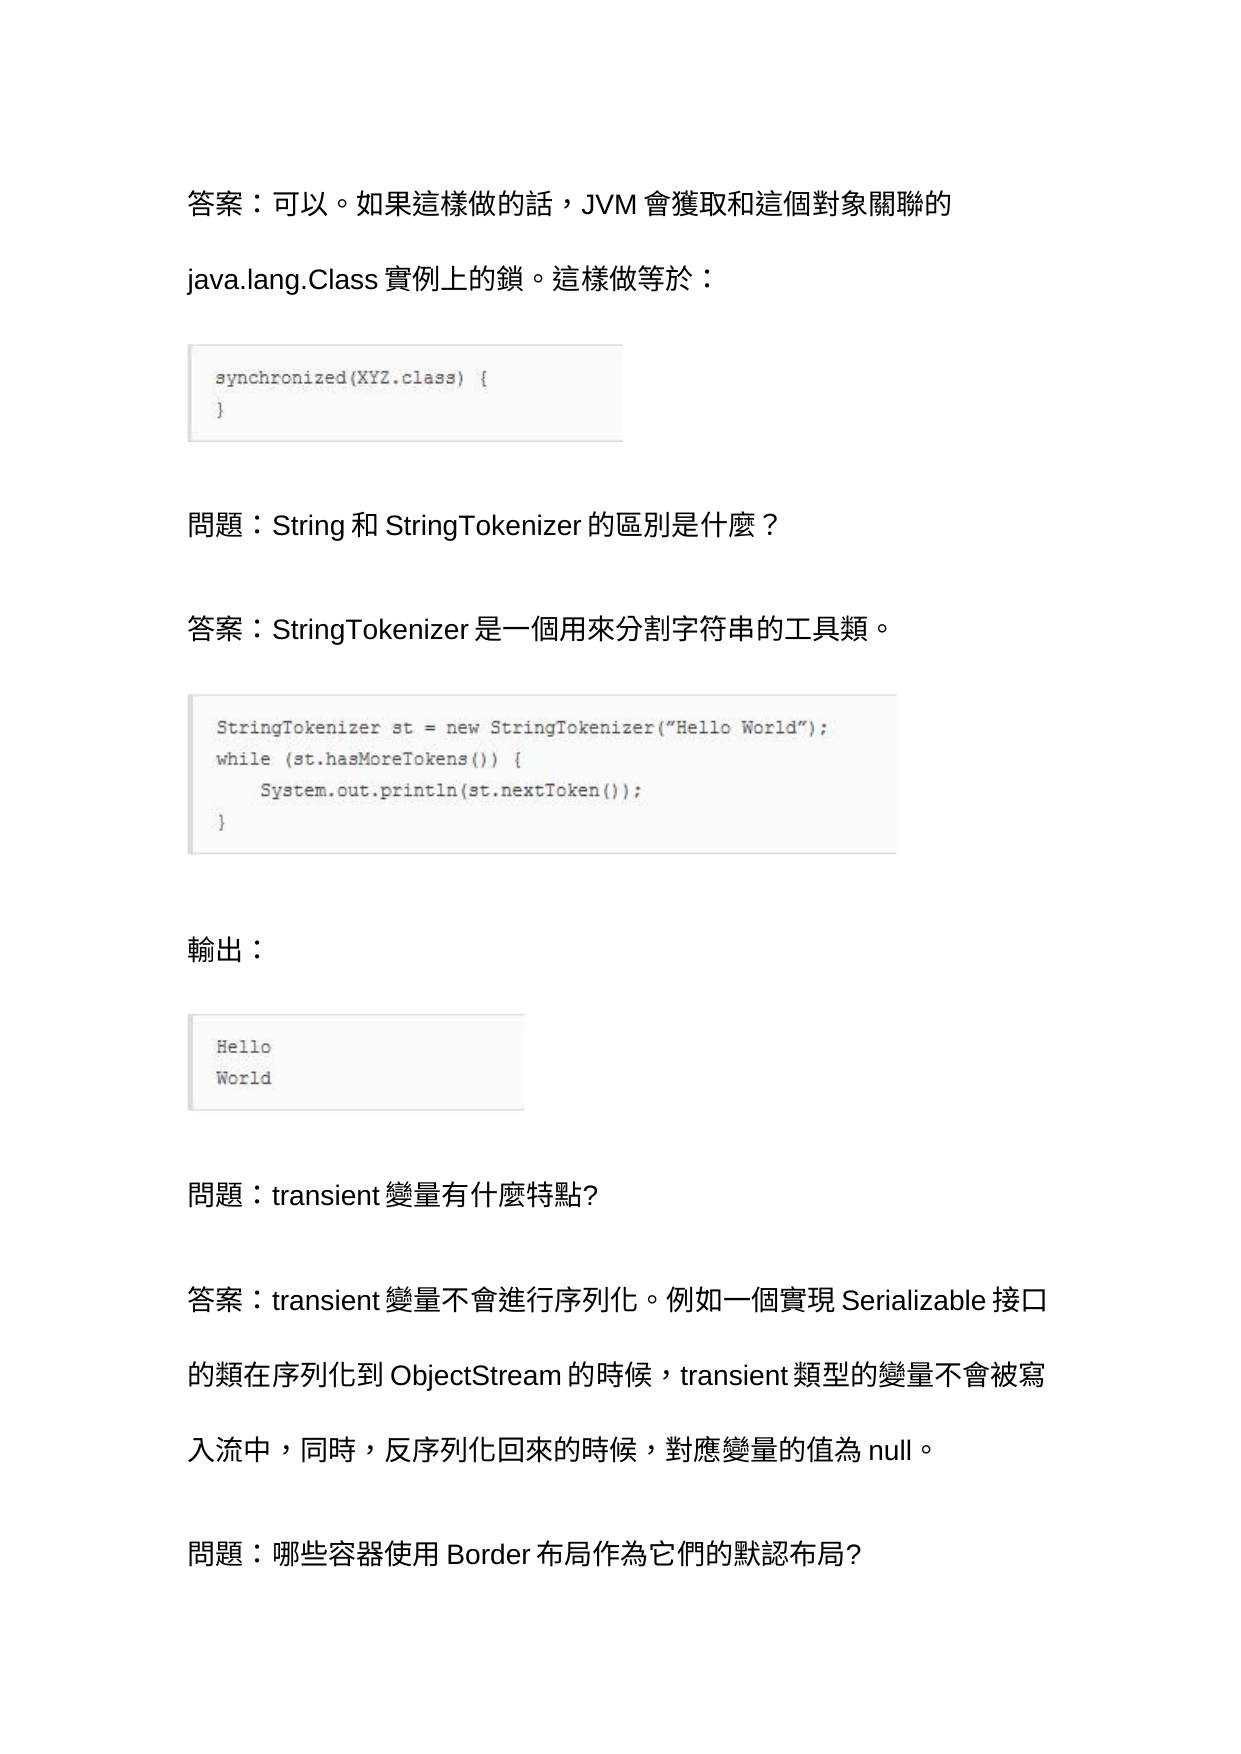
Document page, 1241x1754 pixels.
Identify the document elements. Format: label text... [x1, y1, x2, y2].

picture [187, 1014, 525, 1114]
text 問題：String和StringTokenizer的區別是什麼？ [187, 485, 1053, 560]
text 答案：StringTokenizer是一個用來分割字符串的工具類。 [187, 589, 1053, 664]
text 輸出： [187, 910, 1053, 985]
text 問題：transient變量有什麼特點? [187, 1156, 1053, 1231]
picture [187, 343, 624, 442]
picture [187, 693, 897, 856]
text 問題：哪些容器使用Border布局作為它們的默認布局? [187, 1514, 1053, 1589]
text 答案：可以。如果這樣做的話，JVM會獲取和這個對象關聯的java.lang.Class實例上的鎖。這樣做等於： [187, 164, 1053, 314]
text 答案：transient變量不會進行序列化。例如一個實現Serializable接口的類在序列化到ObjectStream的時候，transient類型的變量不會被寫入流中，同時，反序列化回來的時候，對應變量的值為null。 [187, 1260, 1053, 1485]
